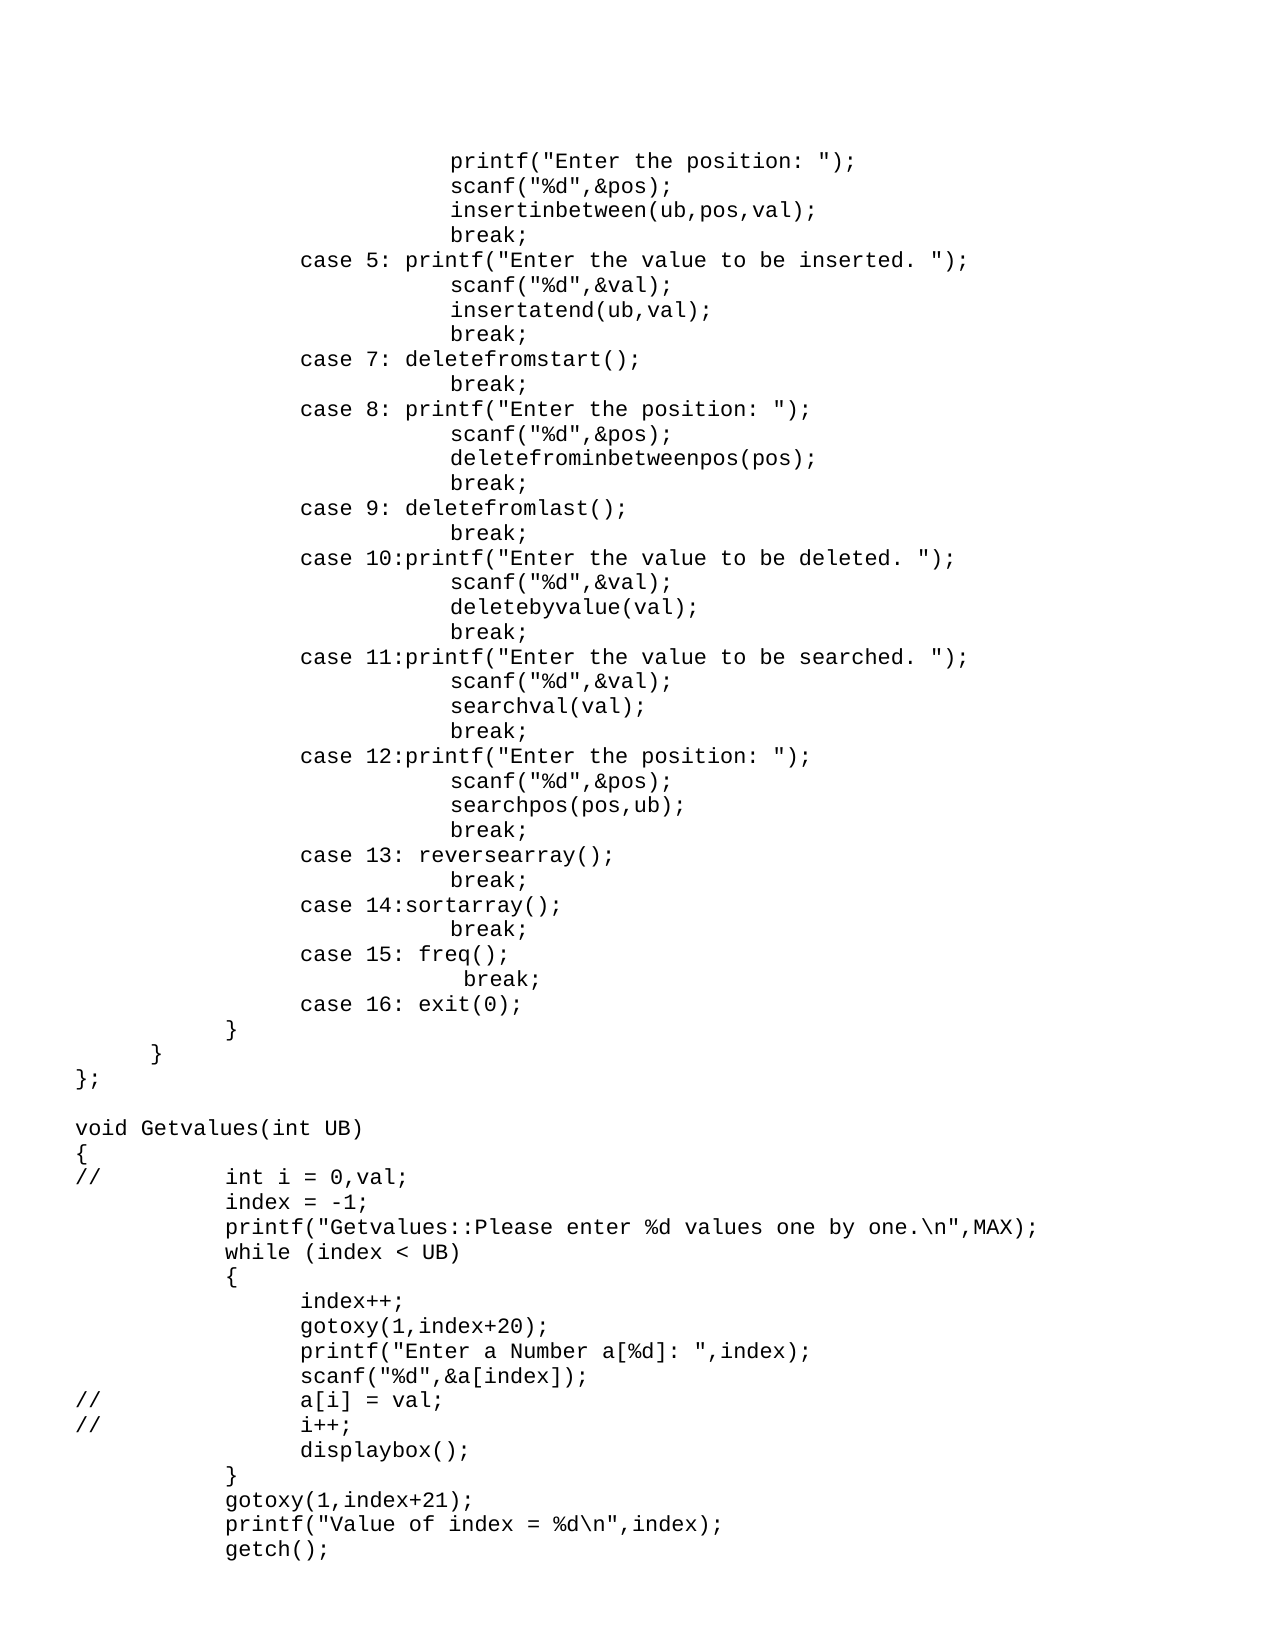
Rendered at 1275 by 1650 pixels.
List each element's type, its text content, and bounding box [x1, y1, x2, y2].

text }; [75, 1067, 1200, 1092]
text case 8: printf("Enter the position: "); [75, 398, 1200, 423]
text case 13: reversearray(); [75, 844, 1200, 869]
text // int i = 0,val; [75, 1166, 1200, 1191]
text deletefrominbetweenpos(pos); [75, 447, 1200, 472]
text break; [75, 224, 1200, 249]
text case 16: exit(0); [75, 993, 1200, 1018]
text while (index < UB) [75, 1241, 1200, 1266]
text // a[i] = val; [75, 1389, 1200, 1414]
text getch(); [75, 1538, 1200, 1563]
text printf("Getvalues::Please enter %d values one by one.\n",MAX); [75, 1216, 1200, 1241]
text break; [75, 869, 1200, 894]
text printf("Enter the position: "); [75, 150, 1200, 175]
text case 12:printf("Enter the position: "); [75, 745, 1200, 770]
text { [75, 1142, 1200, 1166]
text insertinbetween(ub,pos,val); [75, 199, 1200, 224]
text scanf("%d",&pos); [75, 423, 1200, 447]
text scanf("%d",&pos); [75, 770, 1200, 794]
text case 5: printf("Enter the value to be inserted. "); [75, 249, 1200, 274]
text searchpos(pos,ub); [75, 794, 1200, 819]
text { [75, 1266, 1200, 1290]
text case 7: deletefromstart(); [75, 348, 1200, 373]
text } [75, 1018, 1200, 1042]
text break; [75, 522, 1200, 547]
text void Getvalues(int UB) [75, 1117, 1200, 1142]
text break; [75, 472, 1200, 497]
text case 14:sortarray(); [75, 894, 1200, 918]
text index++; [75, 1290, 1200, 1315]
text scanf("%d",&val); [75, 671, 1200, 695]
text scanf("%d",&val); [75, 571, 1200, 596]
text case 10:printf("Enter the value to be deleted. "); [75, 547, 1200, 571]
text scanf("%d",&a[index]); [75, 1365, 1200, 1389]
text break; [75, 968, 1200, 993]
text printf("Enter a Number a[%d]: ",index); [75, 1340, 1200, 1365]
text index = -1; [75, 1191, 1200, 1216]
text break; [75, 323, 1200, 348]
text break; [75, 819, 1200, 844]
text } [75, 1042, 1200, 1067]
text insertatend(ub,val); [75, 299, 1200, 323]
text case 15: freq(); [75, 943, 1200, 968]
text break; [75, 373, 1200, 398]
text searchval(val); [75, 695, 1200, 720]
text scanf("%d",&pos); [75, 175, 1200, 199]
text // i++; [75, 1414, 1200, 1439]
text printf("Value of index = %d\n",index); [75, 1513, 1200, 1538]
text } [75, 1464, 1200, 1489]
text gotoxy(1,index+21); [75, 1489, 1200, 1513]
text break; [75, 918, 1200, 943]
text displaybox(); [75, 1439, 1200, 1464]
text deletebyvalue(val); [75, 596, 1200, 621]
text break; [75, 720, 1200, 745]
text case 11:printf("Enter the value to be searched. "); [75, 646, 1200, 671]
text scanf("%d",&val); [75, 274, 1200, 299]
text break; [75, 621, 1200, 646]
text gotoxy(1,index+20); [75, 1315, 1200, 1340]
text case 9: deletefromlast(); [75, 497, 1200, 522]
